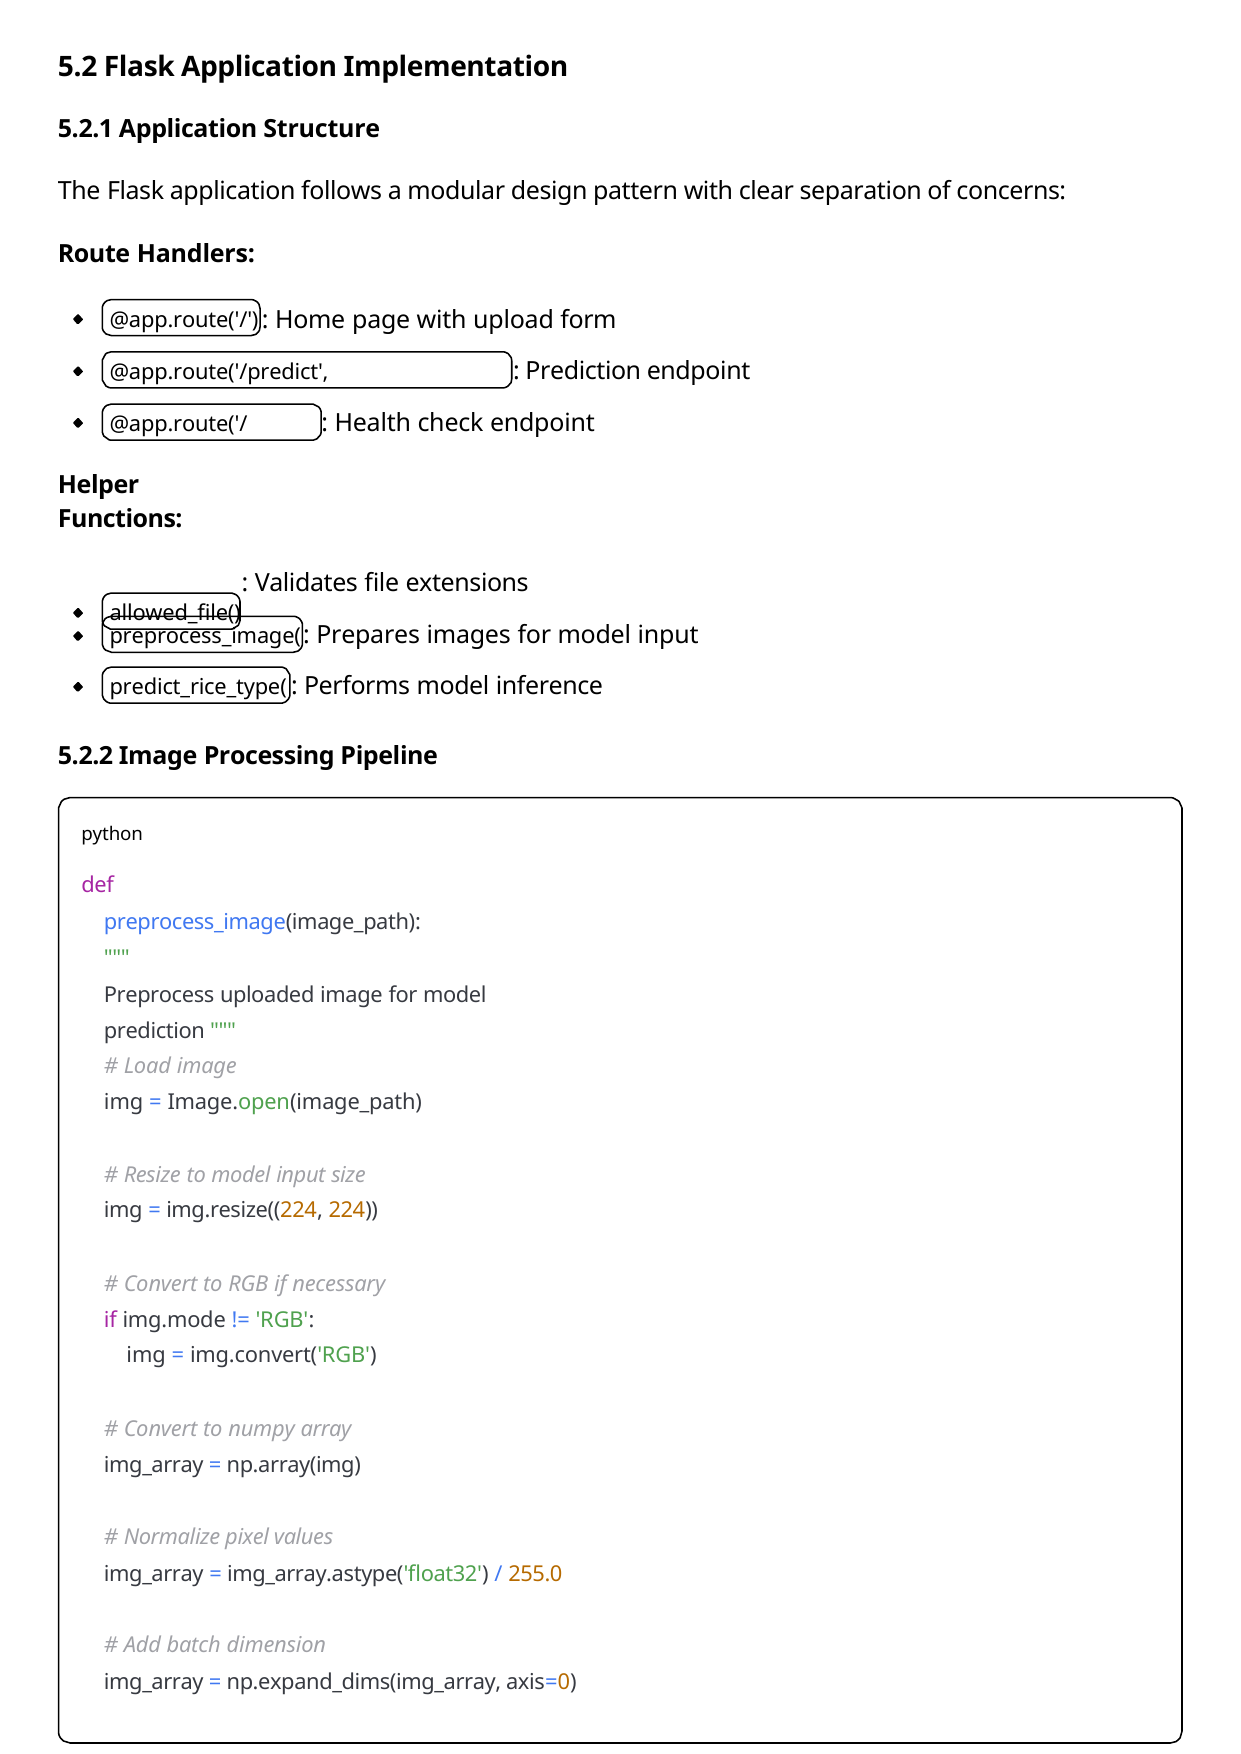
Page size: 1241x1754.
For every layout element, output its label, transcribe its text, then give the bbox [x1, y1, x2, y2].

list Image Processing Pipeline [58, 738, 1196, 772]
subtitle Flask Application Implementation [58, 46, 1196, 84]
text : Validates file extensions [241, 564, 1196, 598]
subtitle Application Structure [58, 111, 1196, 145]
text : Prepares images for model input [303, 617, 1196, 651]
text Helper Functions: [58, 467, 258, 535]
text The Flask application follows a modular design pattern with clear separation of concerns: [58, 173, 1196, 207]
text : Prediction endpoint [513, 352, 1196, 386]
text : Performs model inference [291, 668, 1196, 702]
subtitle Route Handlers: [58, 236, 1196, 270]
text : Home page with upload form [262, 301, 1196, 336]
text : Health check endpoint [321, 405, 1196, 439]
